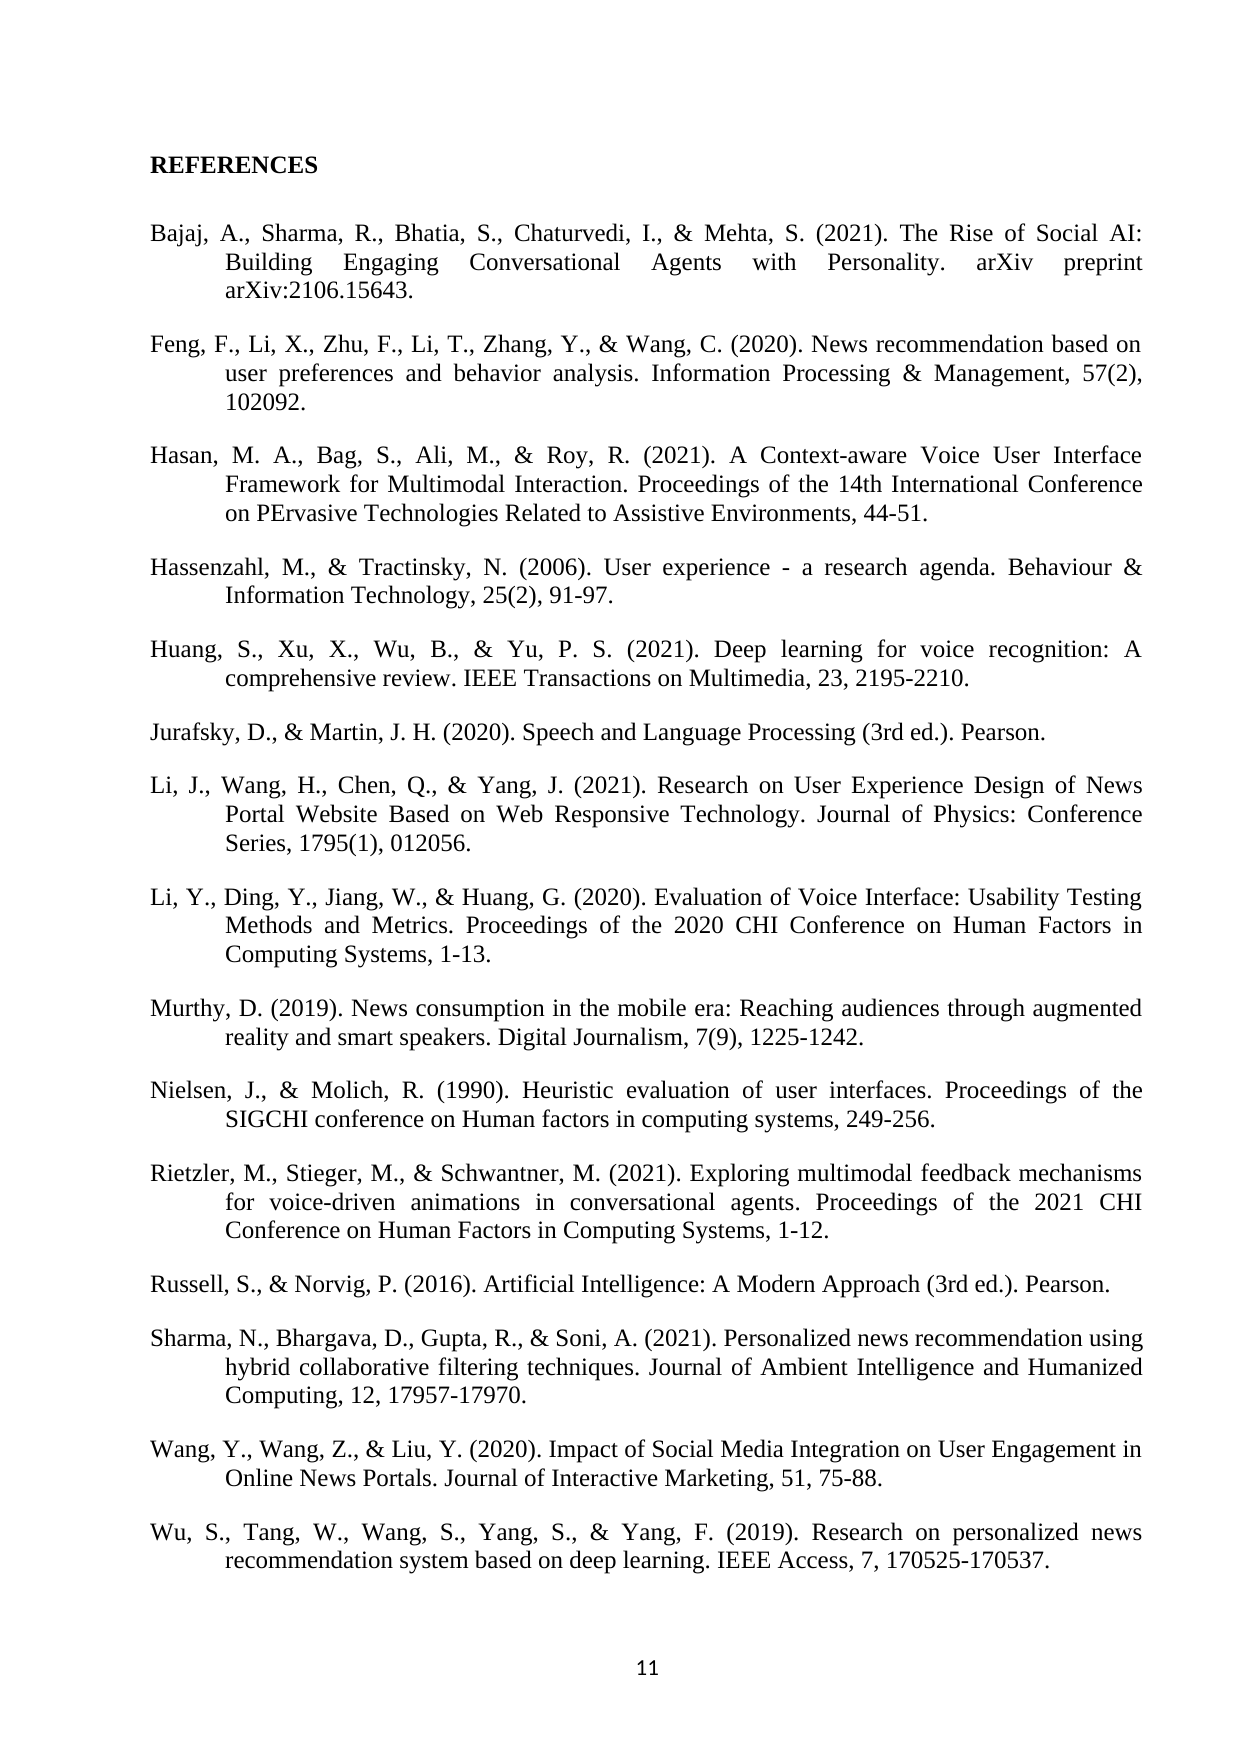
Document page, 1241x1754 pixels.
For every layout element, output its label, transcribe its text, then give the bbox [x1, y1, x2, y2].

text Feng, F., Li, X., Zhu, F., Li, T., Zhang, Y., & Wang, C. (2020). News recommendation based on user preferences and behavior analysis. Information Processing & Management, 57(2), 102092. [150, 329, 1144, 416]
text Wang, Y., Wang, Z., & Liu, Y. (2020). Impact of Social Media Integration on User Engagement in Online News Portals. Journal of Interactive Marketing, 51, 75-88. [150, 1434, 1144, 1492]
text Rietzler, M., Stieger, M., & Schwantner, M. (2021). Exploring multimodal feedback mechanisms for voice-driven animations in conversational agents. Proceedings of the 2021 CHI Conference on Human Factors in Computing Systems, 1-12. [150, 1158, 1144, 1244]
text Russell, S., & Norvig, P. (2016). Artificial Intelligence: A Modern Approach (3rd ed.). Pearson. [150, 1269, 1144, 1298]
text Hassenzahl, M., & Tractinsky, N. (2006). User experience - a research agenda. Behaviour & Information Technology, 25(2), 91-97. [150, 552, 1144, 609]
text Li, J., Wang, H., Chen, Q., & Yang, J. (2021). Research on User Experience Design of News Portal Website Based on Web Responsive Technology. Journal of Physics: Conference Series, 1795(1), 012056. [150, 771, 1144, 857]
text Hasan, M. A., Bag, S., Ali, M., & Roy, R. (2021). A Context-aware Voice User Interface Framework for Multimodal Interaction. Proceedings of the 14th International Conference on PErvasive Technologies Related to Assistive Environments, 44-51. [150, 441, 1144, 527]
text Huang, S., Xu, X., Wu, B., & Yu, P. S. (2021). Deep learning for voice recognition: A comprehensive review. IEEE Transactions on Multimedia, 23, 2195-2210. [150, 634, 1144, 692]
text Bajaj, A., Sharma, R., Bhatia, S., Chaturvedi, I., & Mehta, S. (2021). The Rise of Social AI: Building Engaging Conversational Agents with Personality. arXiv preprint arXiv:2106.15643. [150, 218, 1144, 304]
text Nielsen, J., & Molich, R. (1990). Heuristic evaluation of user interfaces. Proceedings of the SIGCHI conference on Human factors in computing systems, 249-256. [150, 1076, 1144, 1133]
text Li, Y., Ding, Y., Jiang, W., & Huang, G. (2020). Evaluation of Voice Interface: Usability Testing Methods and Metrics. Proceedings of the 2020 CHI Conference on Human Factors in Computing Systems, 1-13. [150, 882, 1144, 968]
text REFERENCES [150, 150, 1144, 179]
text Jurafsky, D., & Martin, J. H. (2020). Speech and Language Processing (3rd ed.). Pearson. [150, 717, 1144, 746]
text Murthy, D. (2019). News consumption in the mobile era: Reaching audiences through augmented reality and smart speakers. Digital Journalism, 7(9), 1225-1242. [150, 993, 1144, 1051]
text Wu, S., Tang, W., Wang, S., Yang, S., & Yang, F. (2019). Research on personalized news recommendation system based on deep learning. IEEE Access, 7, 170525-170537. [150, 1517, 1144, 1574]
text Sharma, N., Bhargava, D., Gupta, R., & Soni, A. (2021). Personalized news recommendation using hybrid collaborative filtering techniques. Journal of Ambient Intelligence and Humanized Computing, 12, 17957-17970. [150, 1323, 1144, 1409]
